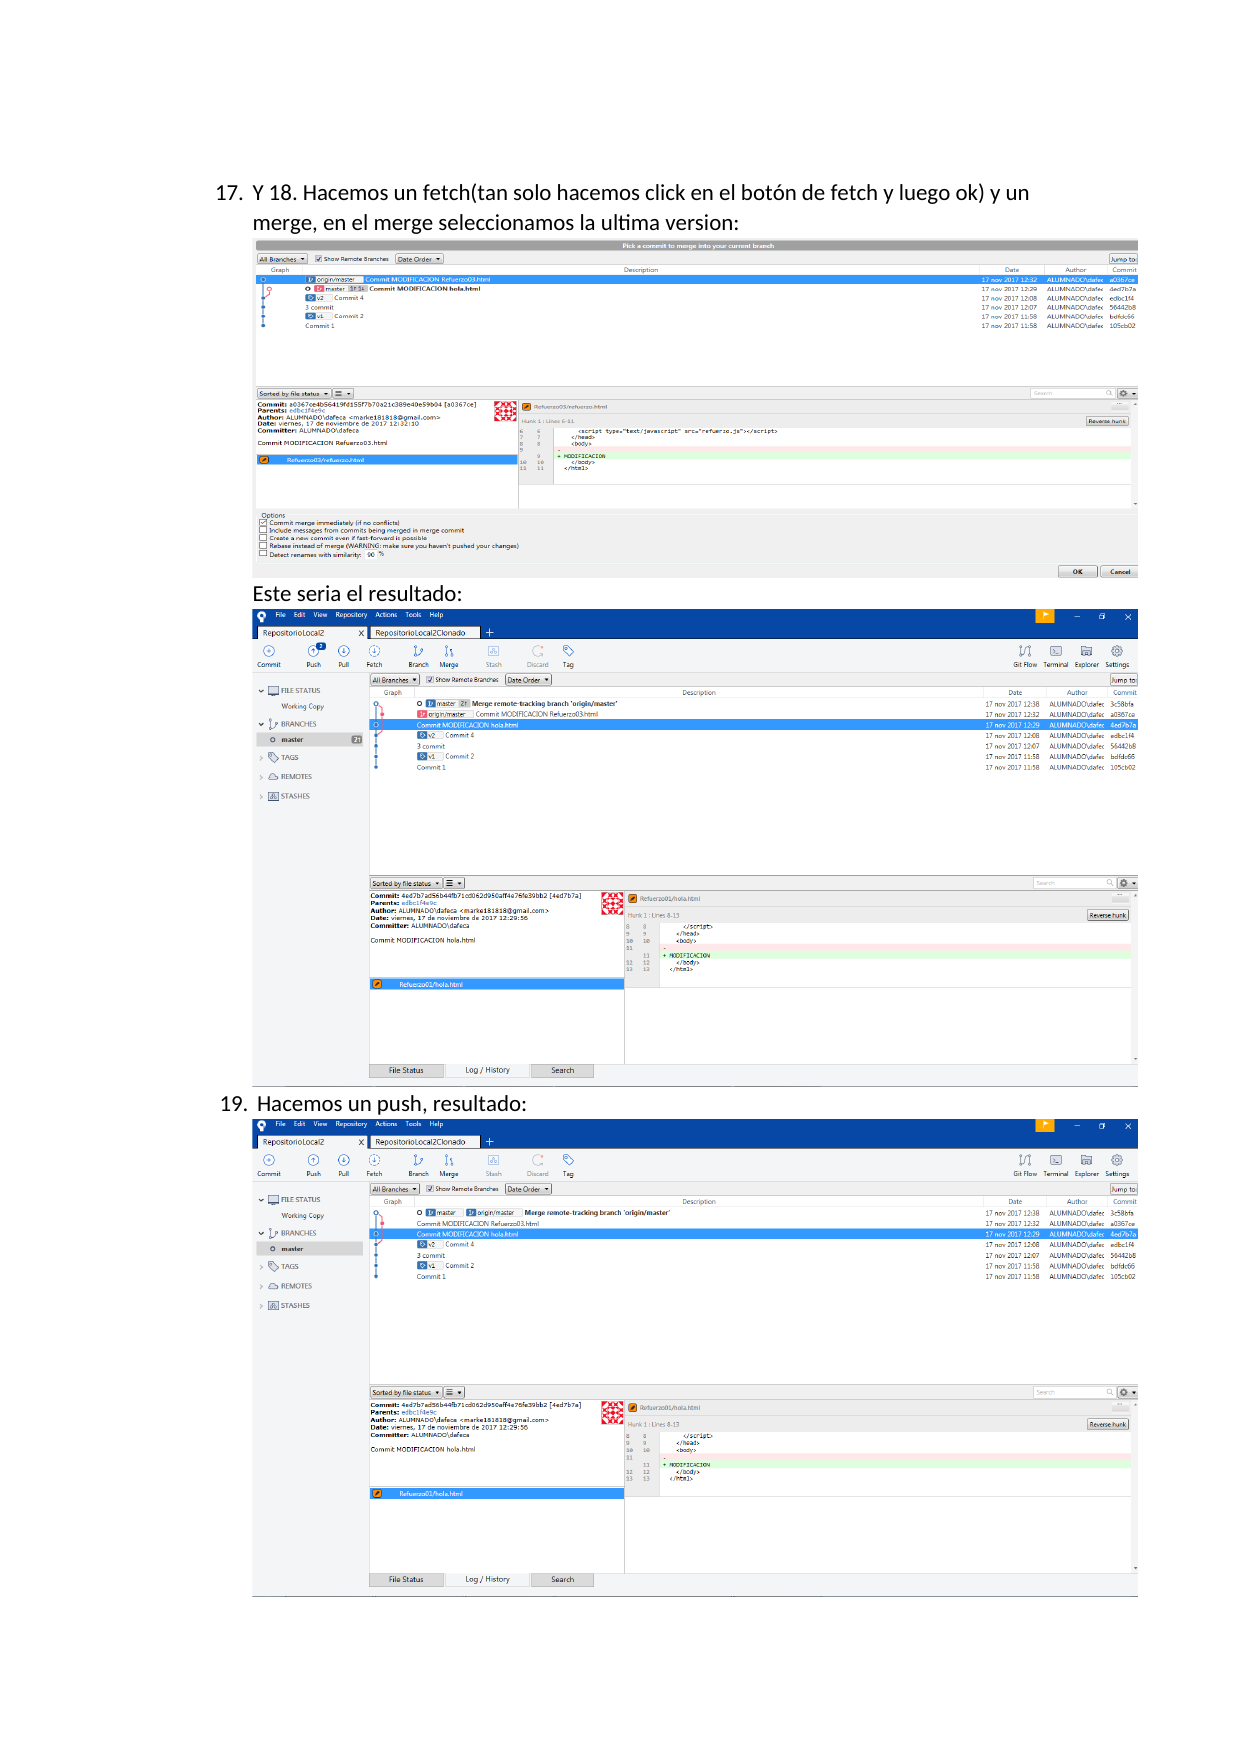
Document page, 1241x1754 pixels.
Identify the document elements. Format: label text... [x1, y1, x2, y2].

list Hacemos un push, resultado: [219, 1089, 1063, 1117]
picture [252, 609, 1138, 1087]
list Este seria el resultado: [252, 579, 1063, 607]
picture [252, 238, 1138, 578]
picture [252, 1119, 1138, 1597]
list Y 18. Hacemos un fetch(tan solo hacemos click en el botón de fetch y luego ok) y un merge, en el merge seleccionamos la ultima version: [215, 178, 1063, 236]
